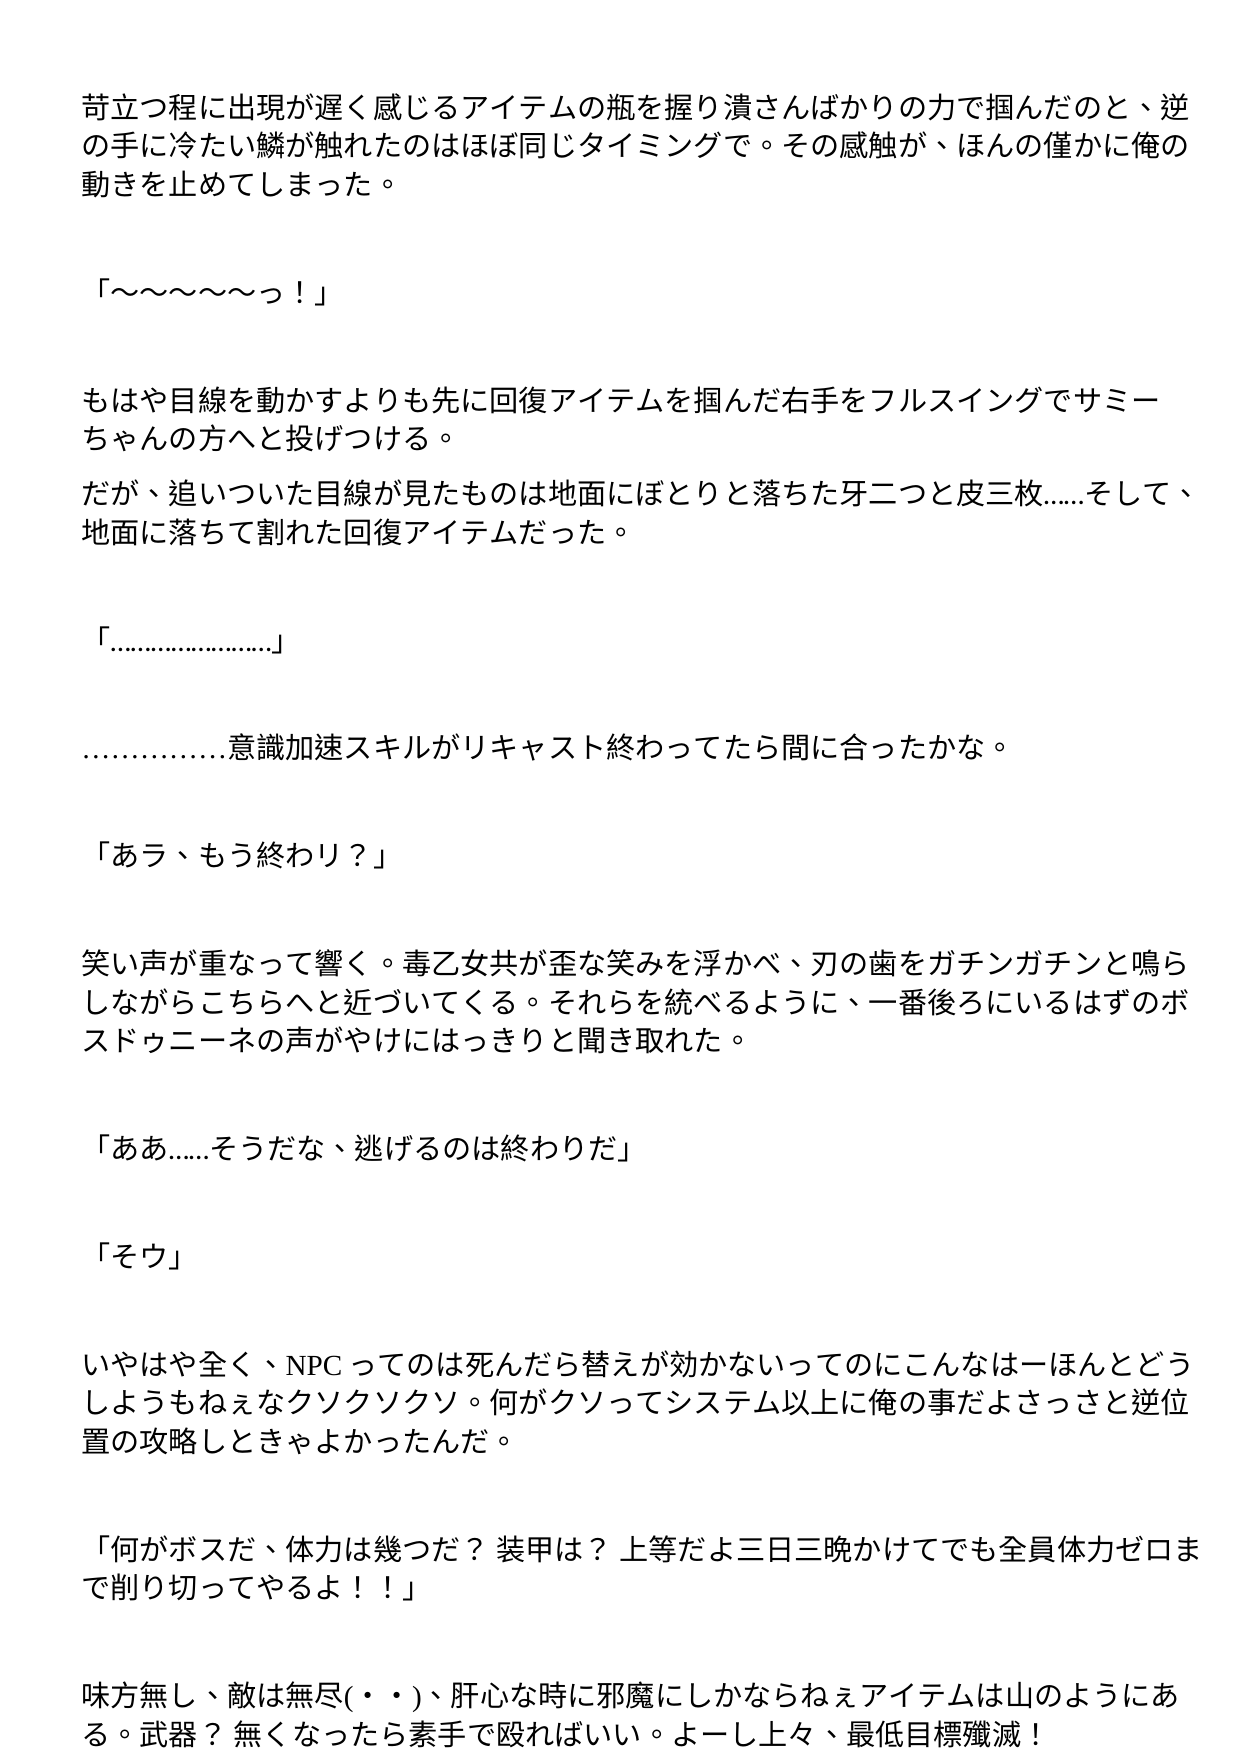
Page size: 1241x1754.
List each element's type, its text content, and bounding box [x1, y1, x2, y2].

text 「〜〜〜〜〜っ！」 [81, 275, 1215, 310]
text もはや目線を動かすよりも先に回復アイテムを掴んだ右手をフルスイングでサミーちゃんの方へと投げつける。 [81, 383, 1215, 457]
text 「そウ」 [81, 1239, 1215, 1275]
text だが、追いついた目線が見たものは地面にぼとりと落ちた牙二つと皮三枚……そして、地面に落ちて割れた回復アイテムだった。 [81, 476, 1215, 550]
text 味方無し、敵は無尽(・・)、肝心な時に邪魔にしかならねぇアイテムは山のようにある。武器？ 無くなったら素手で殴ればいい。よーし上々、最低目標殲滅！ [81, 1678, 1215, 1752]
text 笑い声が重なって響く。毒乙女共が歪な笑みを浮かべ、刃の歯をガチンガチンと鳴らしながらこちらへと近づいてくる。それらを統べるように、一番後ろにいるはずのボスドゥニーネの声がやけにはっきりと聞き取れた。 [81, 946, 1215, 1059]
text 「……………………」 [81, 623, 1215, 658]
text ……………意識加速スキルがリキャスト終わってたら間に合ったかな。 [81, 731, 1215, 766]
text いやはや全く、NPCってのは死んだら替えが効かないってのにこんなはーほんとどうしようもねぇなクソクソクソ。何がクソってシステム以上に俺の事だよさっさと逆位置の攻略しときゃよかったんだ。 [81, 1347, 1215, 1459]
text 「ああ……そうだな、逃げるのは終わりだ」 [81, 1131, 1215, 1167]
text 苛立つ程に出現が遅く感じるアイテムの瓶を握り潰さんばかりの力で掴んだのと、逆の手に冷たい鱗が触れたのはほぼ同じタイミングで。その感触が、ほんの僅かに俺の動きを止めてしまった。 [81, 90, 1215, 202]
text 「何がボスだ、体力は幾つだ？ 装甲は？ 上等だよ三日三晩かけてでも全員体力ゼロまで削り切ってやるよ！！」 [81, 1532, 1215, 1606]
text 「あラ、もう終わリ？」 [81, 838, 1215, 874]
